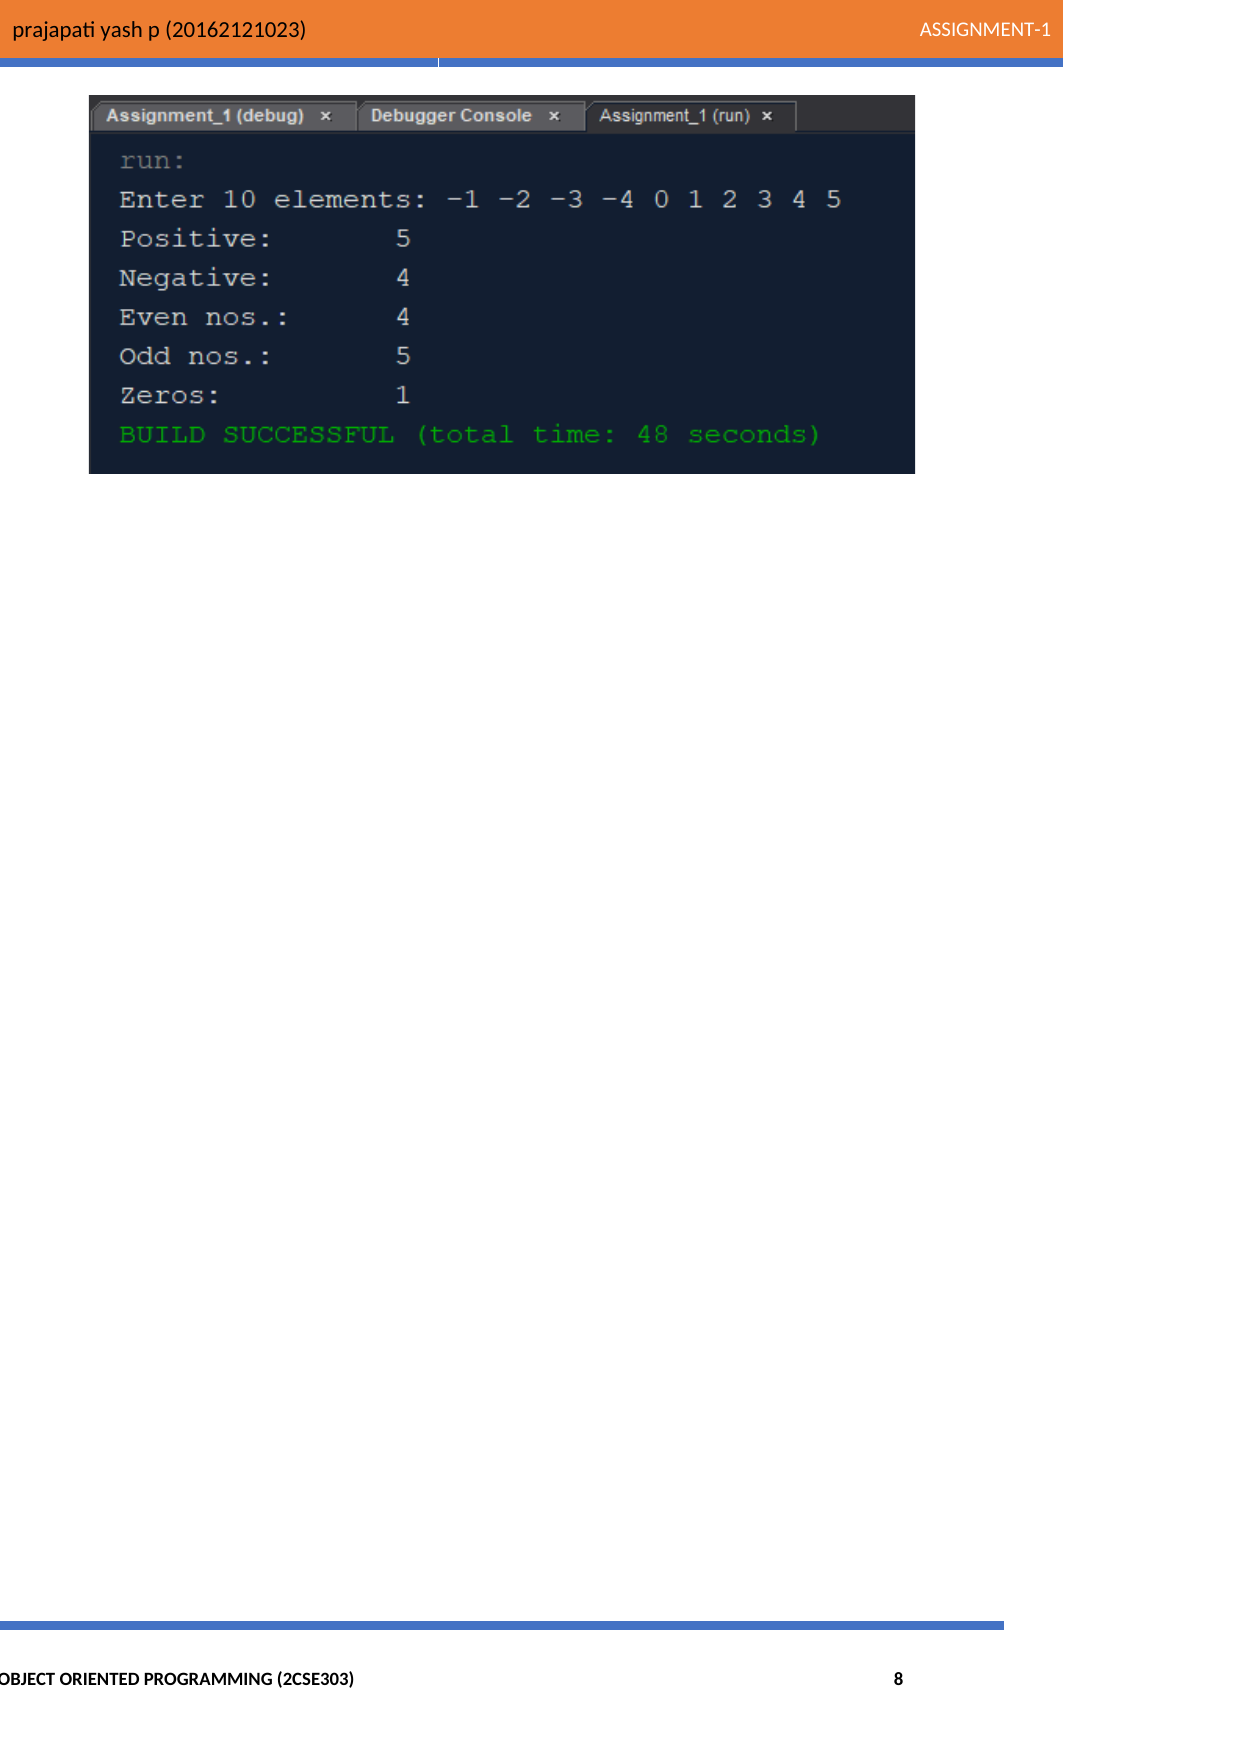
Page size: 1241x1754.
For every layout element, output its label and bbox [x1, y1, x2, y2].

picture [88, 95, 916, 474]
